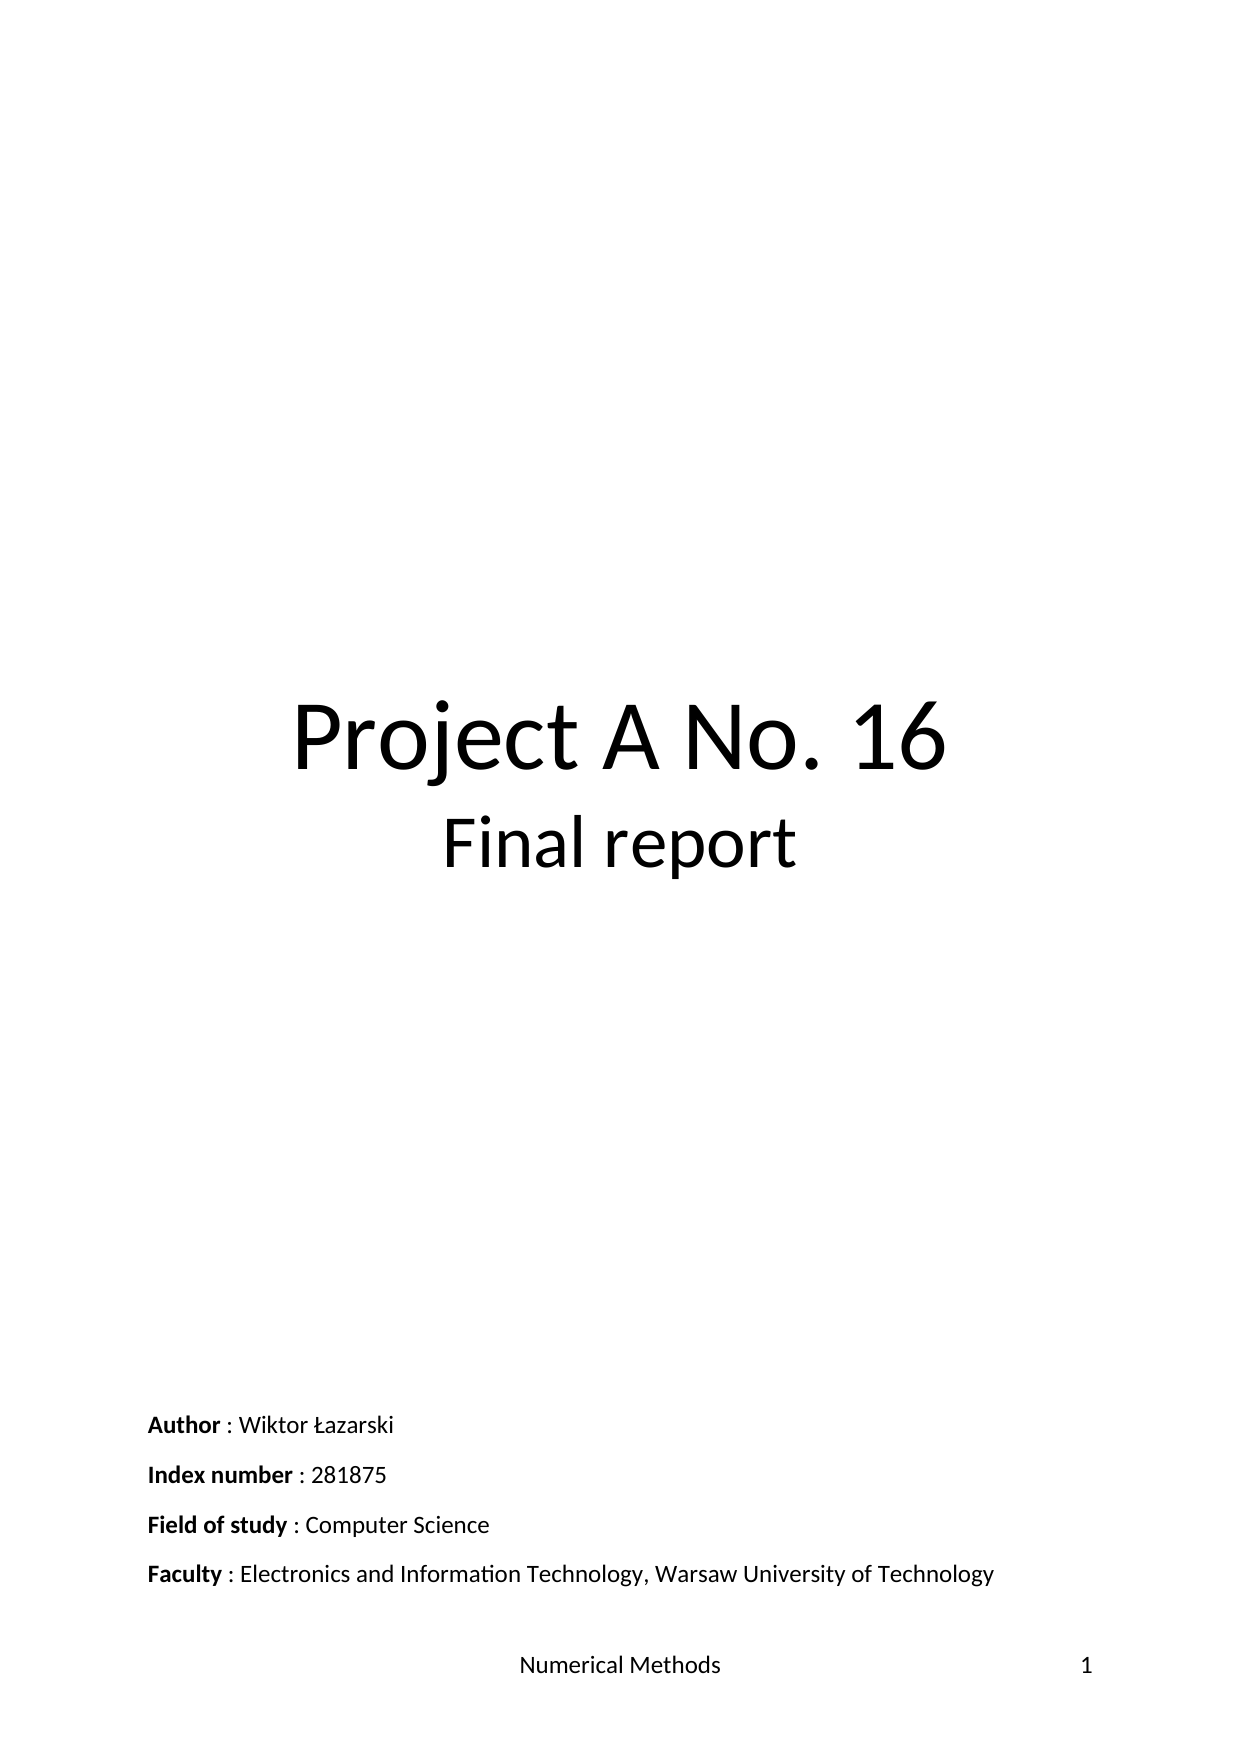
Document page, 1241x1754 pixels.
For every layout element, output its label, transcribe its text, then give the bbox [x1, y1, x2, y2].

text Field of study : Computer Science [148, 1509, 1093, 1539]
text Index number : 281875 [148, 1459, 1093, 1490]
text Author : Wiktor Łazarski [148, 1410, 1093, 1440]
text Faculty : Electronics and Information Technology, Warsaw University of Technology [148, 1558, 1093, 1589]
